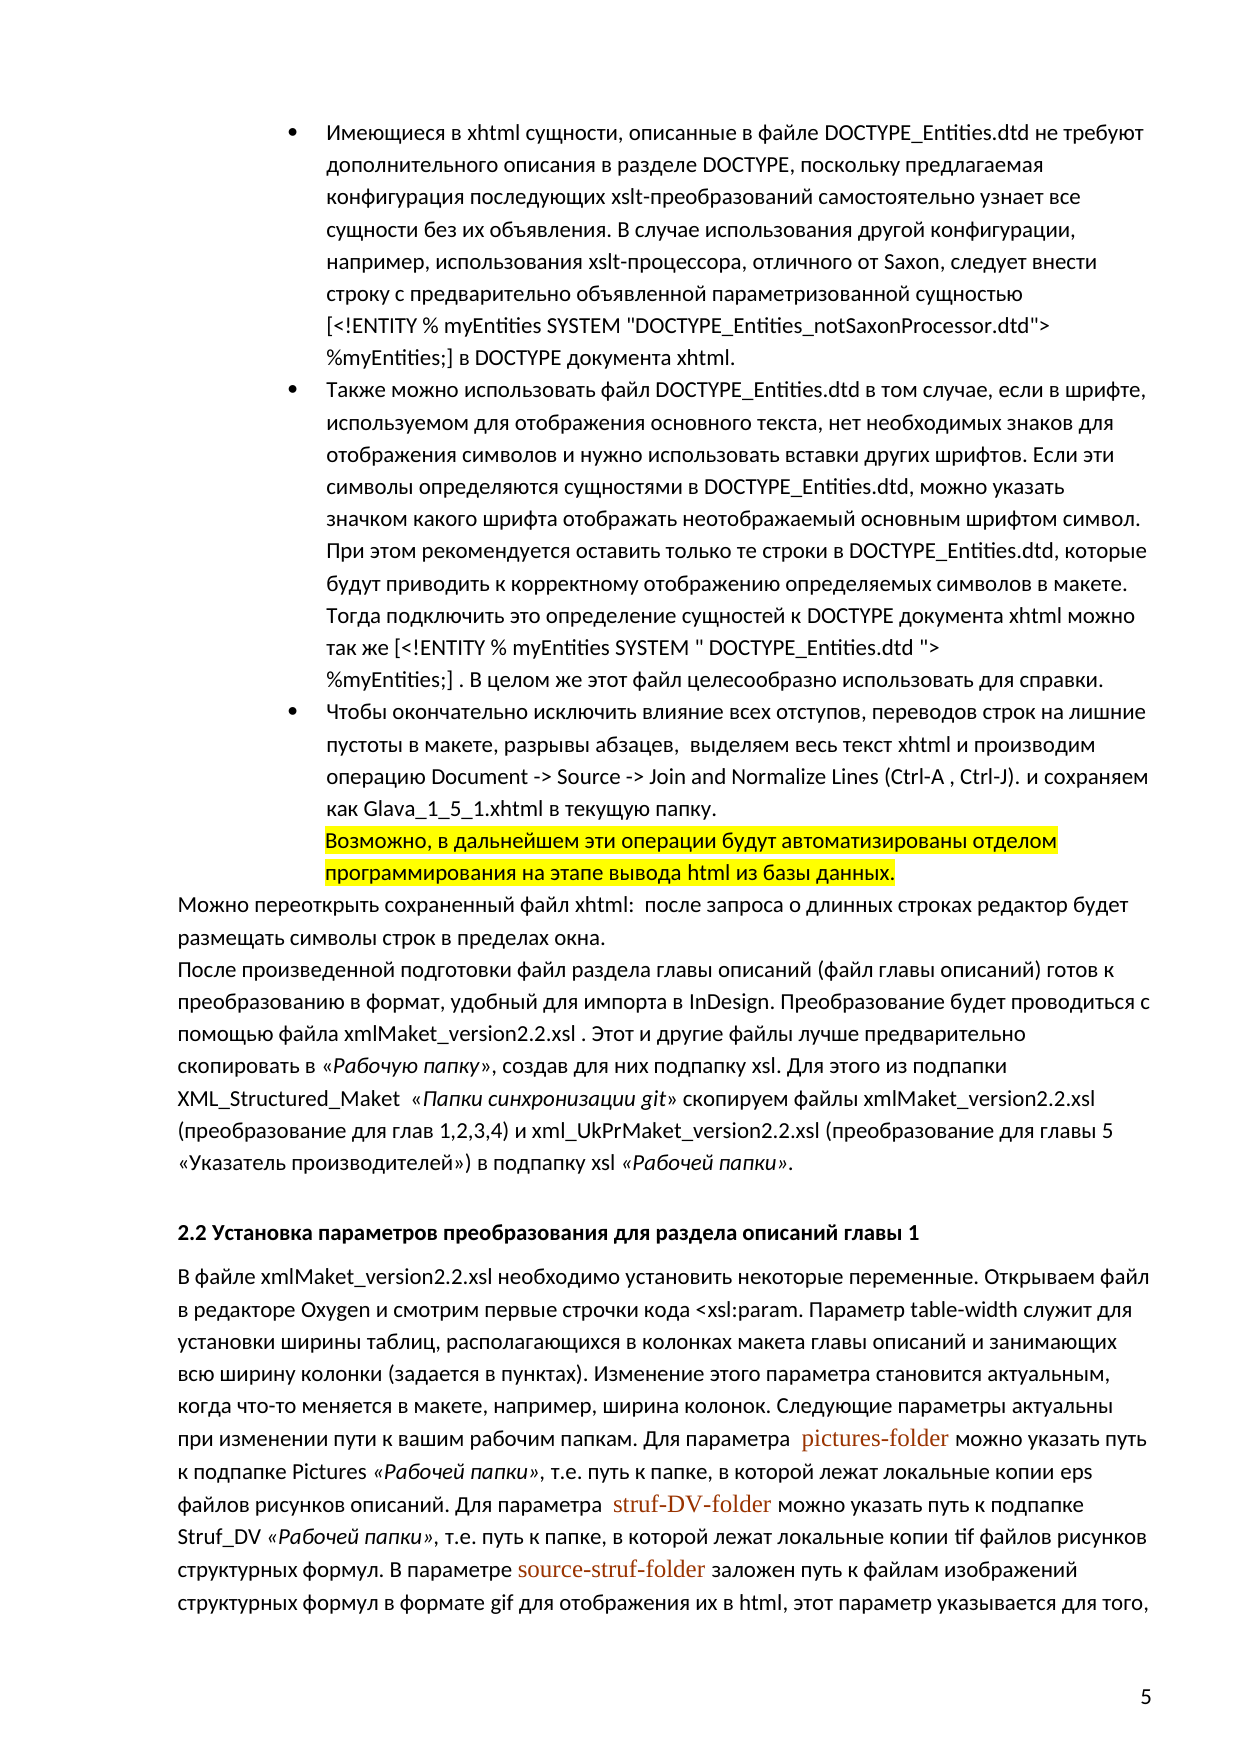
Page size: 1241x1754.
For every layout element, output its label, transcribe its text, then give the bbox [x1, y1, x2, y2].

list Можно переоткрыть сохраненный файл xhtml: после запроса о длинных строках редактор будет размещать символы строк в пределах окна. [177, 891, 1152, 951]
list 2.2 Установка параметров преобразования для раздела описаний главы 1 [177, 1218, 1152, 1246]
list Возможно, в дальнейшем эти операции будут автоматизированы отделом программирования на этапе вывода html из базы данных. [325, 826, 1152, 886]
list [<!ENTITY % myEntities SYSTEM "DOCTYPE_Entities_notSaxonProcessor.dtd"> %myEntities;] в DOCTYPE документа xhtml. [326, 311, 1152, 371]
list Также можно использовать файл DOCTYPE_Entities.dtd в том случае, если в шрифте, используемом для отображения основного текста, нет необходимых знаков для отображения символов и нужно использовать вставки других шрифтов. Если эти символы определяются сущностями в DOCTYPE_Entities.dtd, можно указать значком какого шрифта отображать неотображаемый основным шрифтом символ. При этом рекомендуется оставить только те строки в DOCTYPE_Entities.dtd, которые будут приводить к корректному отображению определяемых символов в макете. Тогда подключить это определение сущностей к DOCTYPE документа xhtml можно так же [<!ENTITY % myEntities SYSTEM " DOCTYPE_Entities.dtd "> %myEntities;] . В целом же этот файл целесообразно использовать для справки. [288, 376, 1152, 693]
list Чтобы окончательно исключить влияние всех отступов, переводов строк на лишние пустоты в макете, разрывы абзацев, выделяем весь текст xhtml и производим операцию Document -> Source -> Join and Normalize Lines (Ctrl-A , Ctrl-J). и сохраняем как Glava_1_5_1.xhtml в текущую папку. [288, 697, 1152, 822]
list Имеющиеся в xhtml сущности, описанные в файле DOCTYPE_Entities.dtd не требуют дополнительного описания в разделе DOCTYPE, поскольку предлагаемая конфигурация последующих xslt-преобразований самостоятельно узнает все сущности без их объявления. В случае использования другой конфигурации, например, использования xslt-процессора, отличного от Saxon, следует внести строку с предварительно объявленной параметризованной сущностью [288, 118, 1152, 307]
list После произведенной подготовки файл раздела главы описаний (файл главы описаний) готов к преобразованию в формат, удобный для импорта в InDesign. Преобразование будет проводиться с помощью файла xmlMaket_version2.2.xsl . Этот и другие файлы лучше предварительно скопировать в «Рабочую папку», создав для них подпапку xsl. Для этого из подпапки XML_Structured_Maket «Папки синхронизации git» скопируем файлы xmlMaket_version2.2.xsl (преобразование для глав 1,2,3,4) и xml_UkPrMaket_version2.2.xsl (преобразование для главы 5 «Указатель производителей») в подпапку xsl «Рабочей папки». [177, 955, 1152, 1176]
